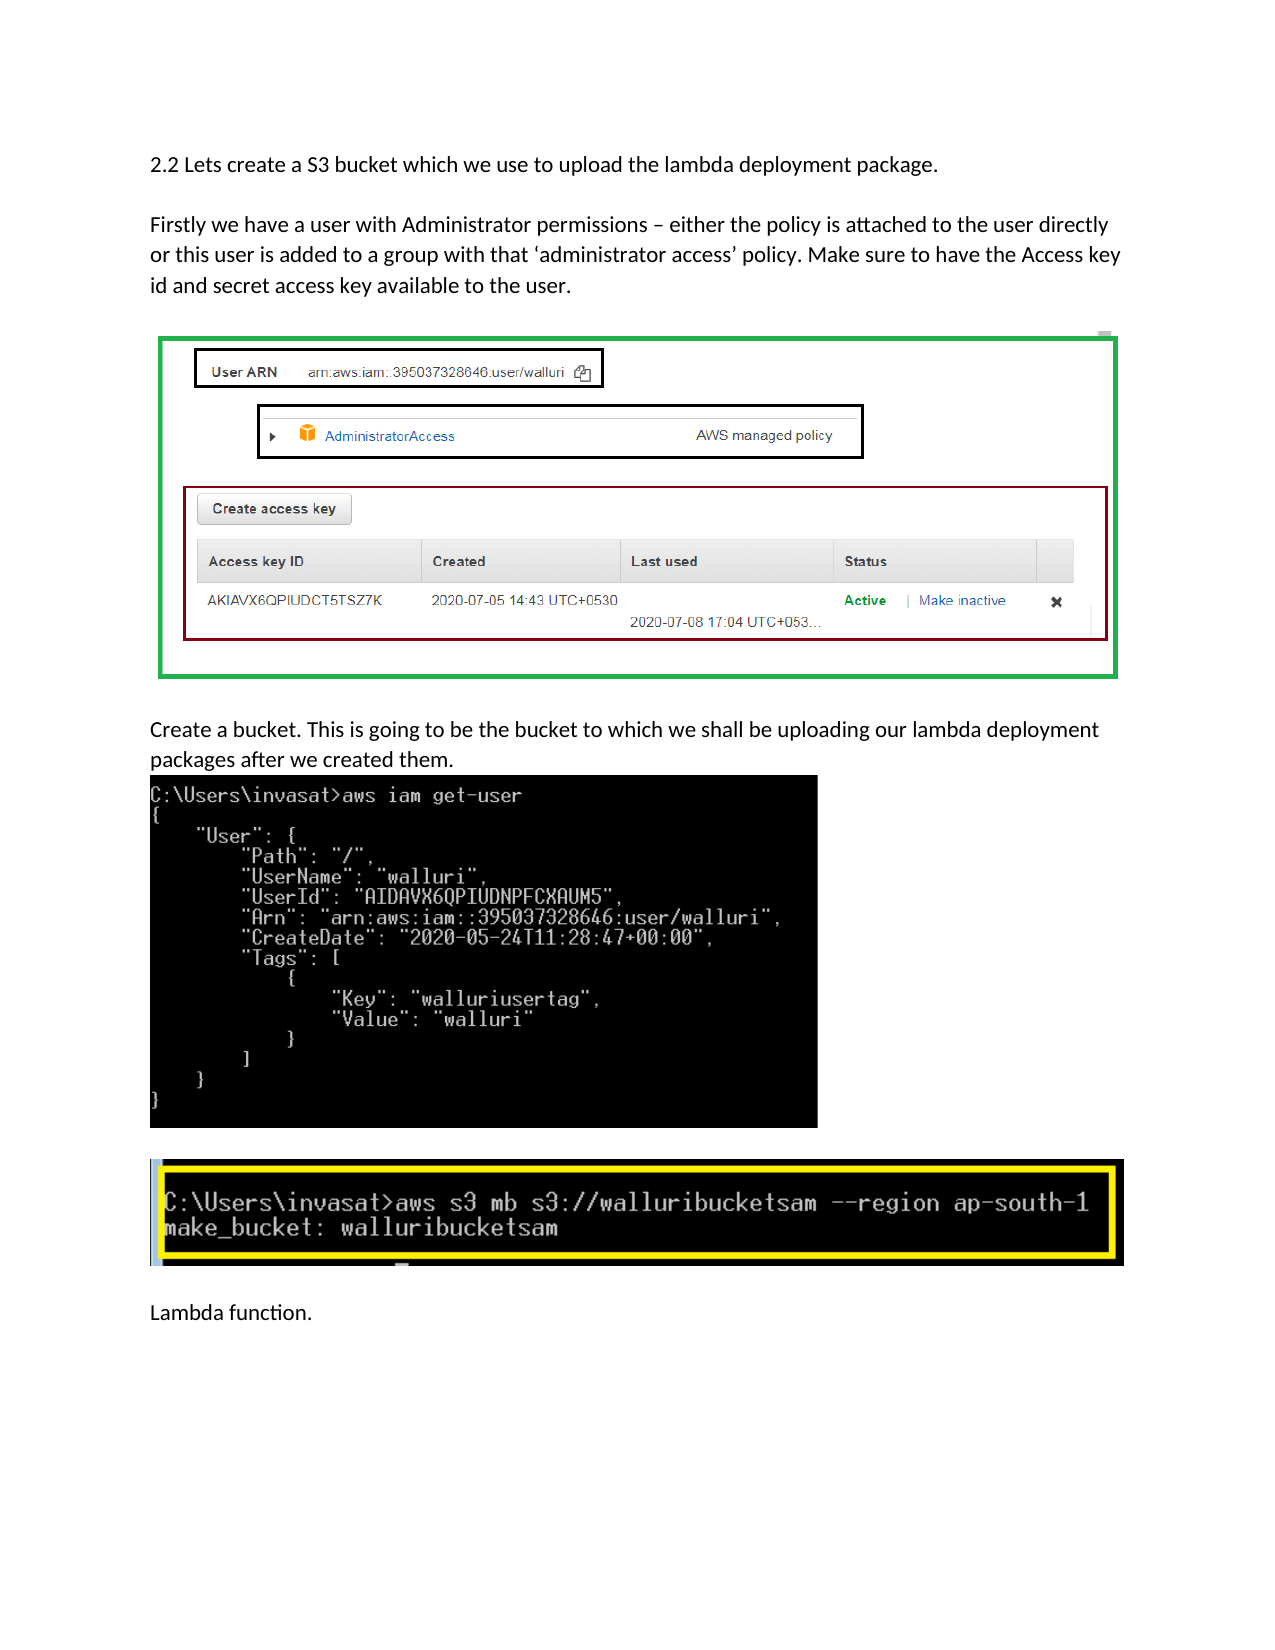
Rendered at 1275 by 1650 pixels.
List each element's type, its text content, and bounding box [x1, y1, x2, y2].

picture [150, 775, 818, 1128]
picture [150, 1159, 1124, 1266]
picture [150, 331, 1124, 683]
